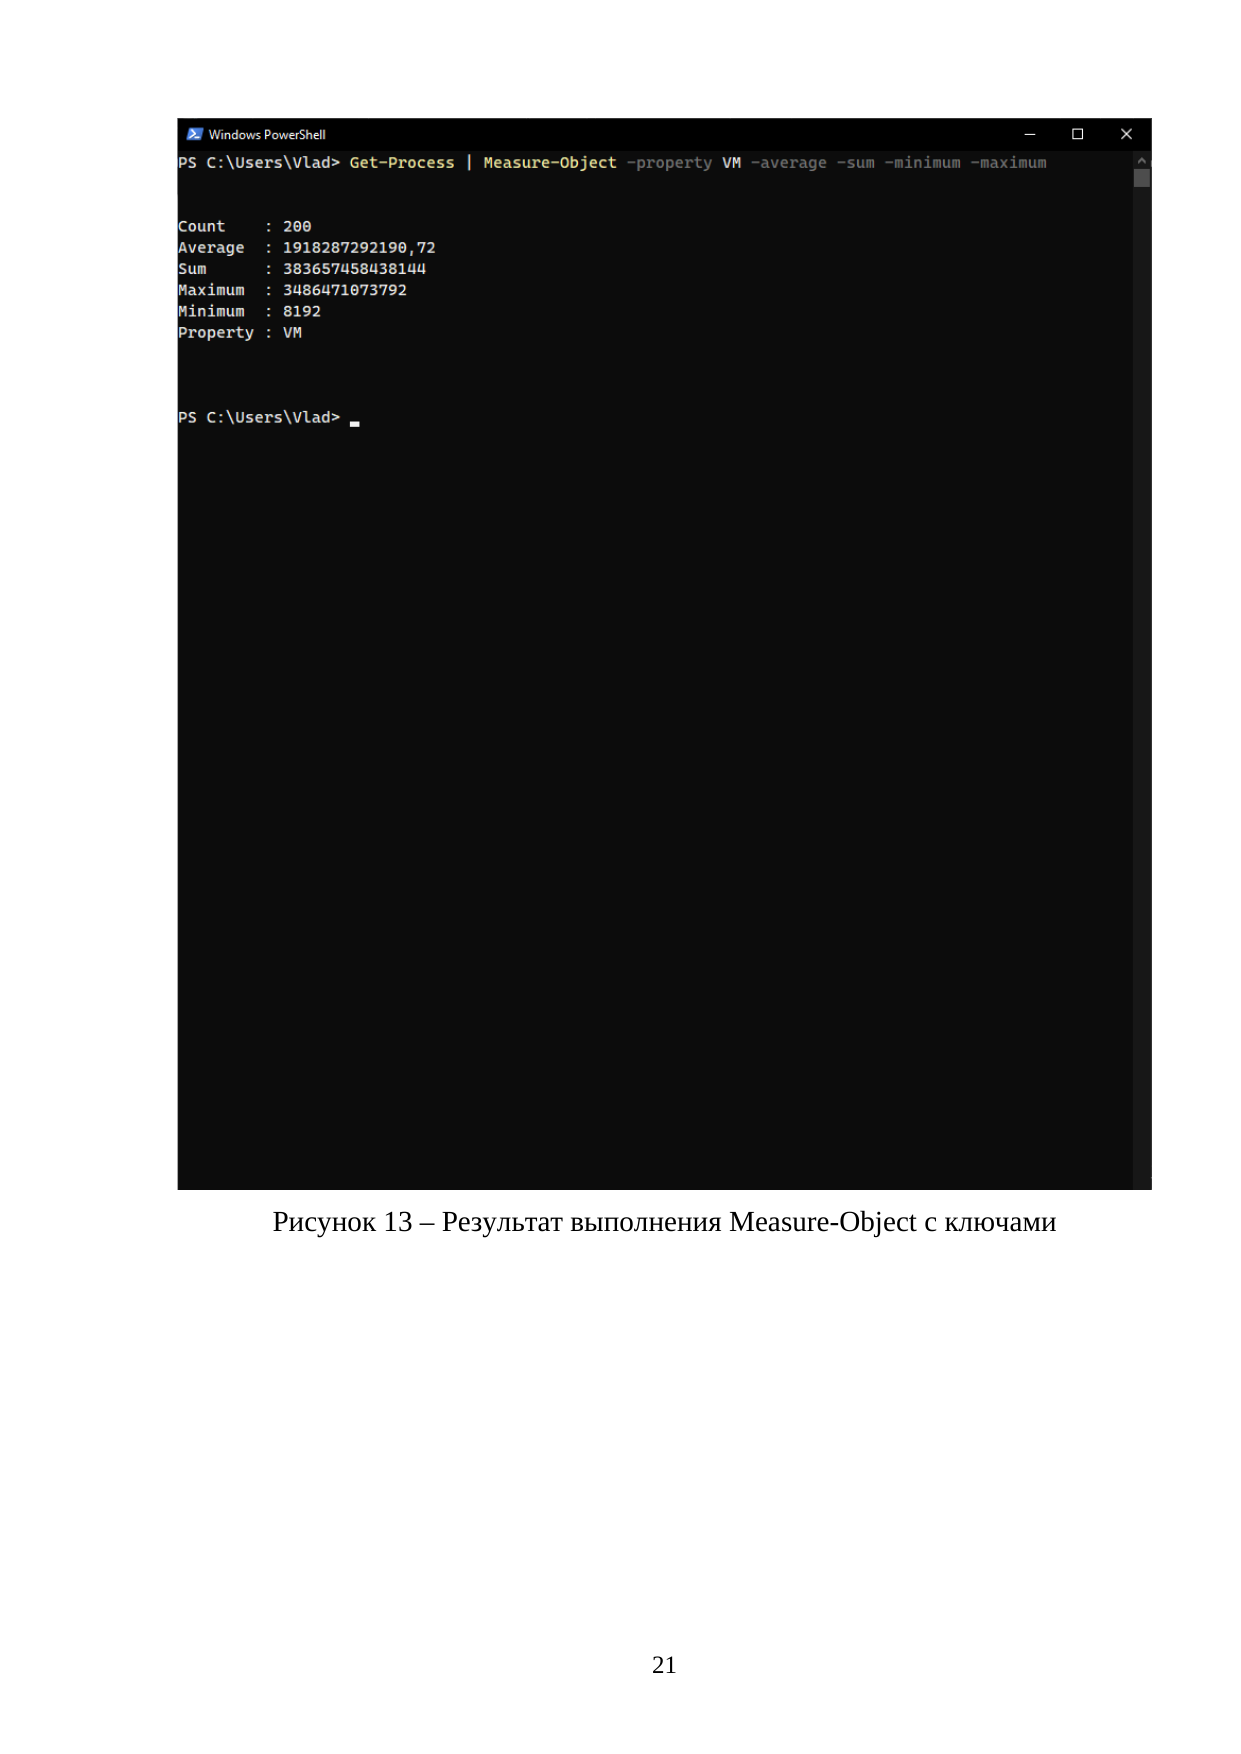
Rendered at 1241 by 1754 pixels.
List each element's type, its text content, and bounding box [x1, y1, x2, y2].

picture [177, 118, 1152, 1190]
text Рисунок 13 – Результат выполнения Measure-Object с ключами [177, 1204, 1152, 1237]
